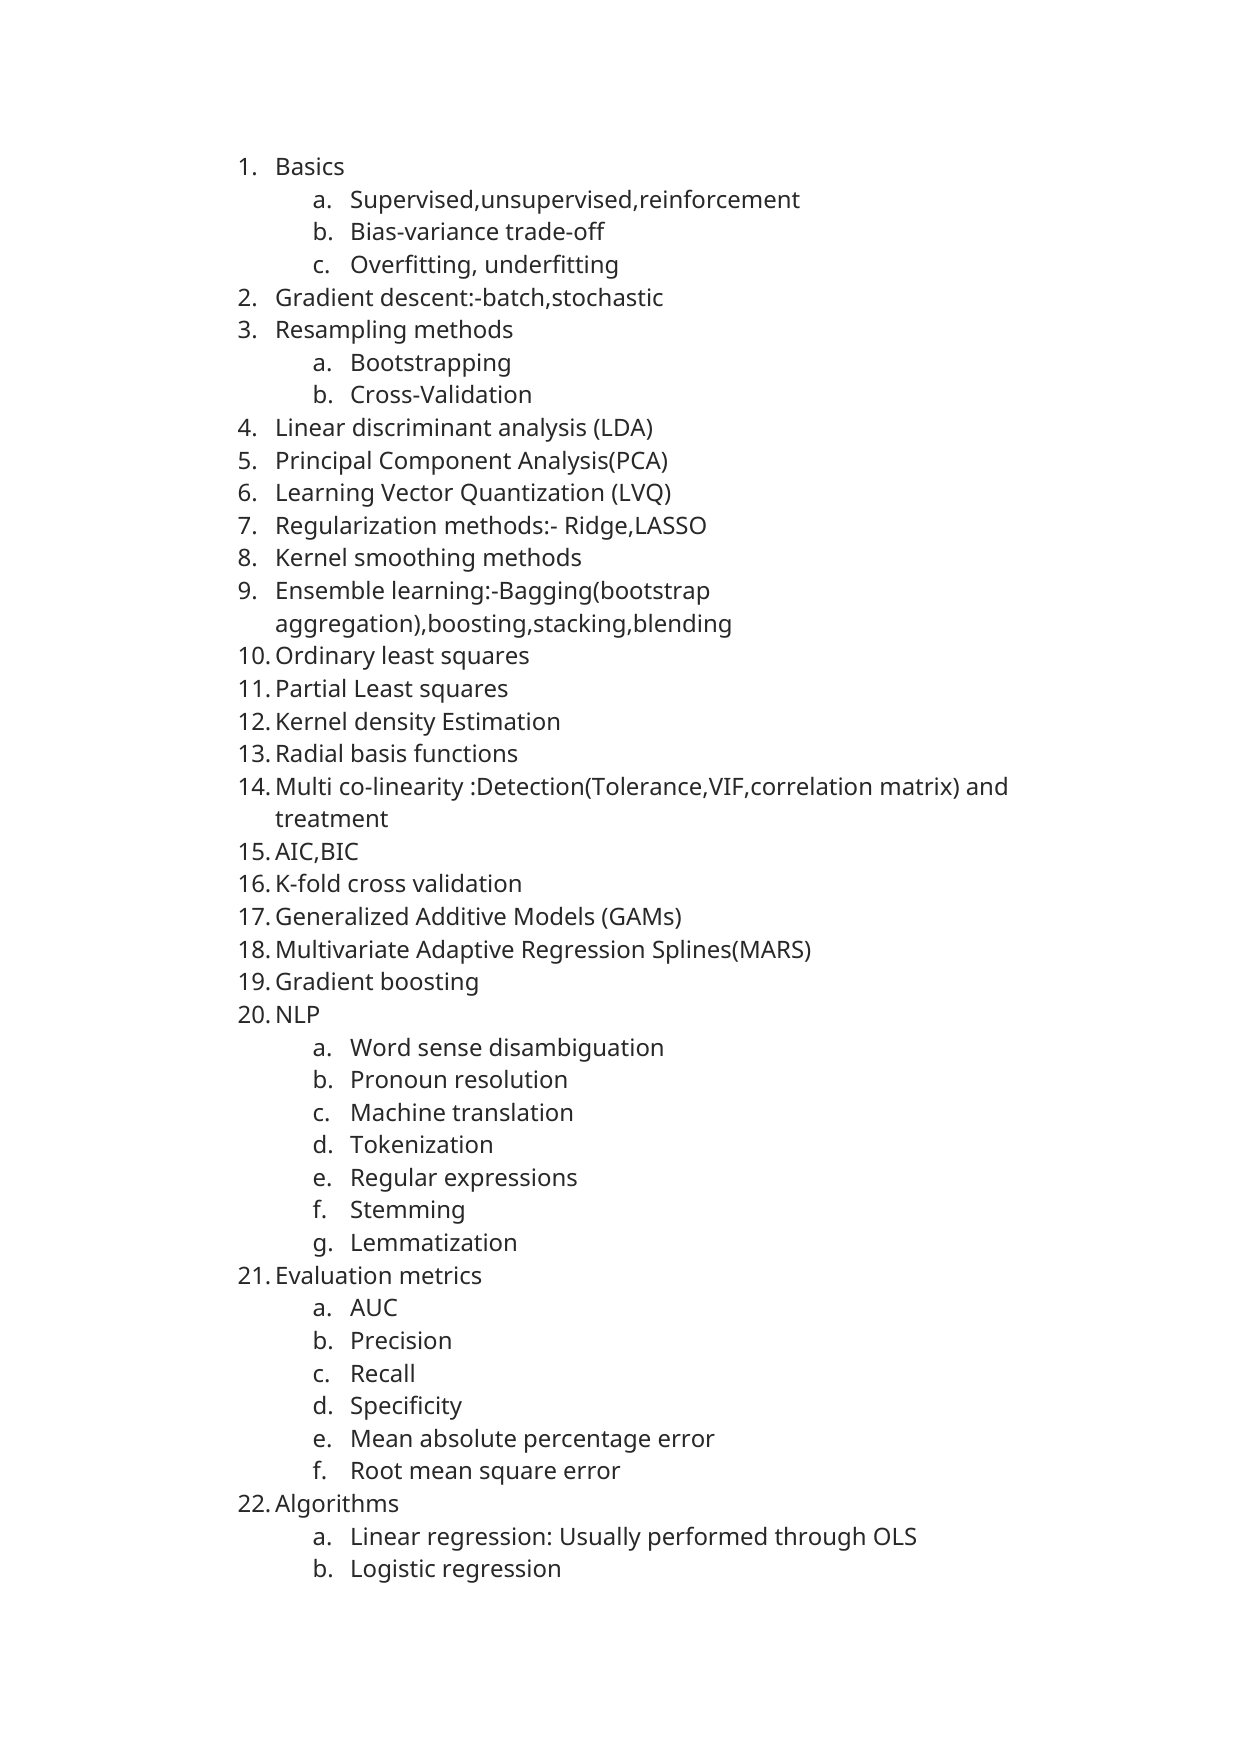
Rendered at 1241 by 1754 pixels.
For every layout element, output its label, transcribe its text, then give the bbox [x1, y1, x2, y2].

list Learning Vector Quantization (LVQ) [237, 476, 1040, 509]
list Gradient boosting [237, 965, 1040, 998]
list Multivariate Adaptive Regression Splines(MARS) [237, 932, 1040, 965]
list Logistic regression [312, 1552, 990, 1584]
list Bootstrapping [312, 346, 990, 378]
list Word sense disambiguation [312, 1030, 990, 1063]
list Principal Component Analysis(PCA) [237, 443, 1040, 476]
list Ordinary least squares [237, 639, 1040, 672]
list Root mean square error [312, 1454, 990, 1487]
list Radial basis functions [237, 737, 1040, 769]
list Multi co-linearity :Detection(Tolerance,VIF,correlation matrix) and treatment [237, 769, 1040, 835]
list Precision [312, 1324, 990, 1356]
list Cross-Validation [312, 378, 990, 411]
list Stemming [312, 1193, 990, 1226]
list Partial Least squares [237, 672, 1040, 704]
list Resampling methods [237, 313, 1040, 346]
list Regularization methods:- Ridge,LASSO [237, 509, 1040, 541]
list Ensemble learning:-Bagging(bootstrap aggregation),boosting,stacking,blending [237, 574, 1040, 639]
list Gradient descent:-batch,stochastic [237, 280, 1040, 313]
list Kernel density Estimation [237, 704, 1040, 737]
list Lemmatization [312, 1226, 990, 1258]
list Overfitting, underfitting [312, 248, 990, 280]
list Basics [237, 150, 1040, 183]
list Algorithms [237, 1487, 1040, 1519]
list Linear regression: Usually performed through OLS [312, 1519, 990, 1552]
list Recall [312, 1356, 990, 1389]
list Evaluation metrics [237, 1258, 1040, 1291]
list Regular expressions [312, 1161, 990, 1193]
list Mean absolute percentage error [312, 1422, 990, 1454]
list Specificity [312, 1389, 990, 1422]
list Kernel smoothing methods [237, 541, 1040, 574]
list AUC [312, 1291, 990, 1324]
list NLP [237, 998, 1040, 1030]
list Supervised,unsupervised,reinforcement [312, 183, 990, 215]
list Bias-variance trade-off [312, 215, 990, 248]
list Generalized Additive Models (GAMs) [237, 900, 1040, 932]
list Linear discriminant analysis (LDA) [237, 411, 1040, 443]
list Tokenization [312, 1128, 990, 1161]
list K-fold cross validation [237, 867, 1040, 900]
list Pronoun resolution [312, 1063, 990, 1096]
list AIC,BIC [237, 835, 1040, 867]
list Machine translation [312, 1096, 990, 1128]
